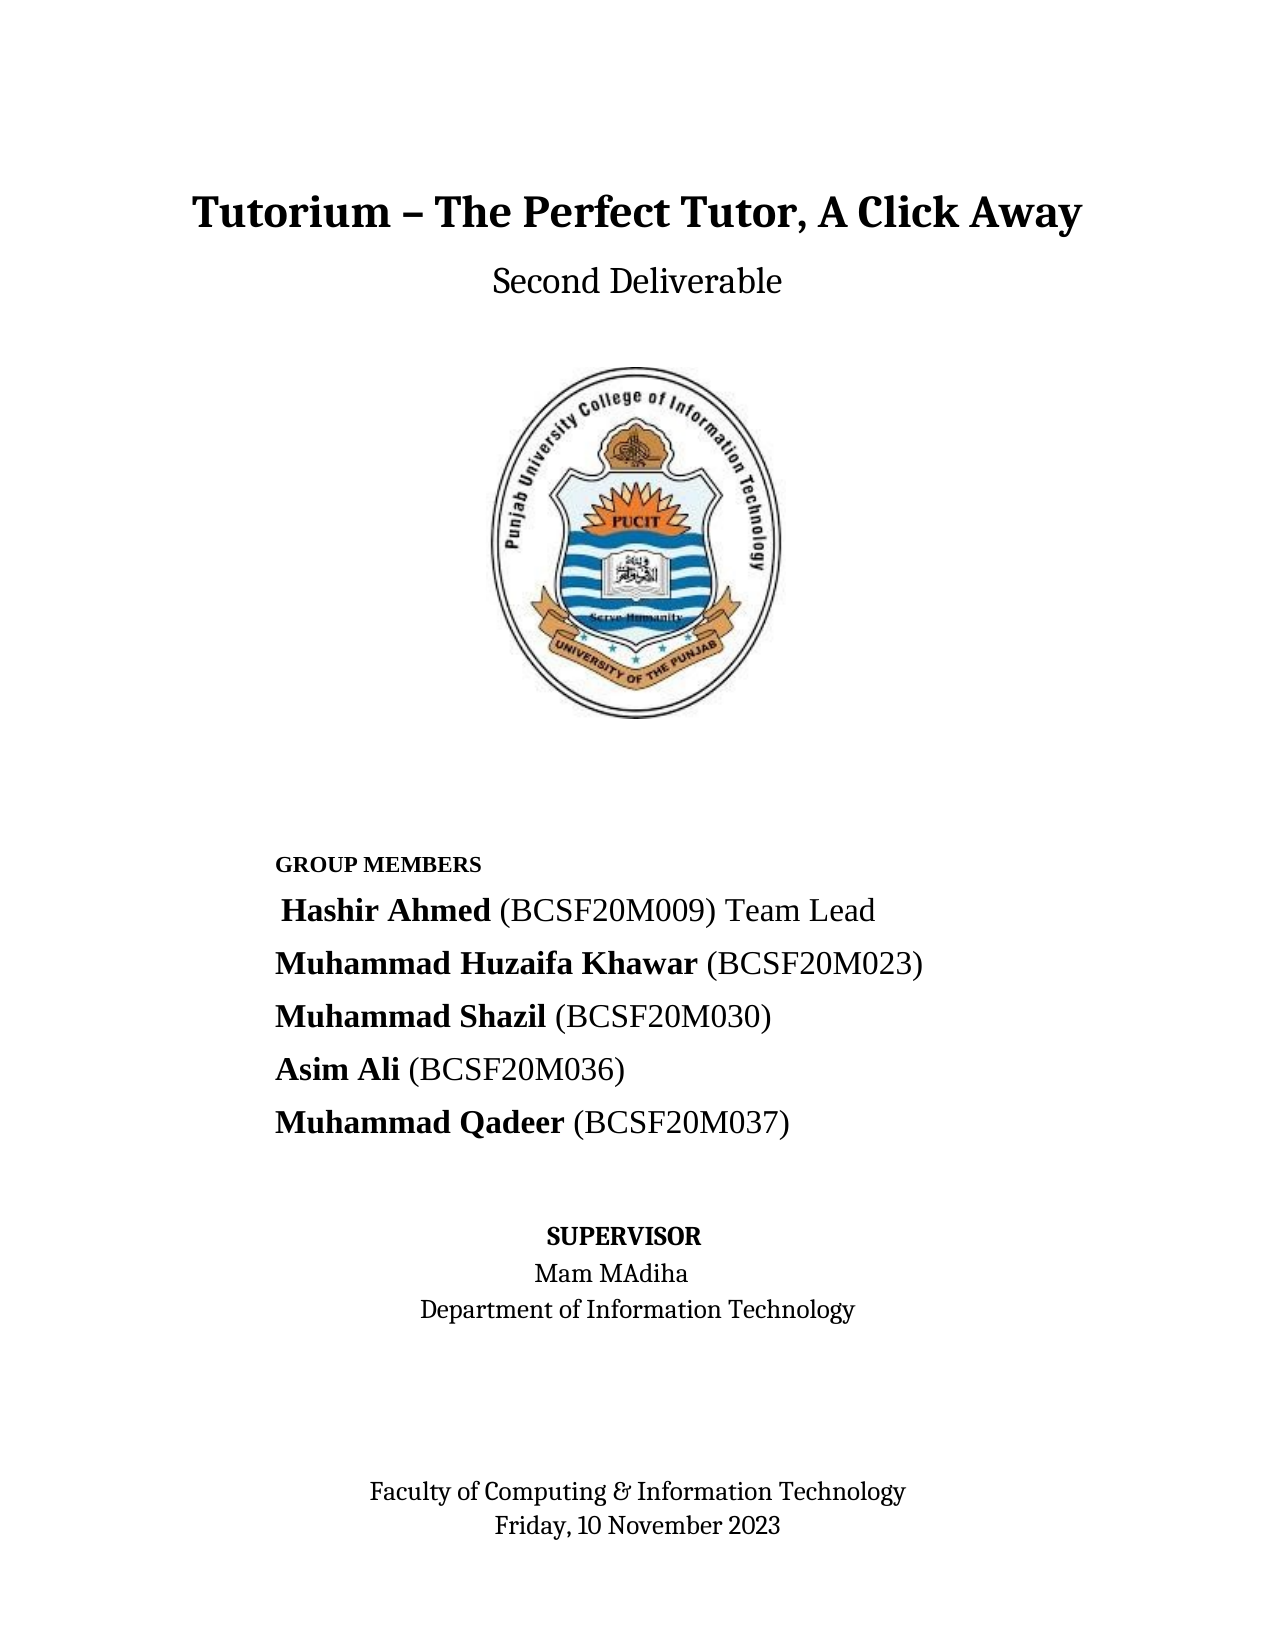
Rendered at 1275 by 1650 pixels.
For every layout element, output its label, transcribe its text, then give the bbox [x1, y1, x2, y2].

text Muhammad Huzaifa Khawar (BCSF20M023) [214, 943, 1230, 982]
subtitle Department of Information Technology [148, 1294, 1127, 1326]
text GROUP MEMBERS [214, 851, 1014, 878]
text Second Deliverable [148, 260, 1127, 303]
text Muhammad Qadeer (BCSF20M037) [275, 1102, 1014, 1141]
title Tutorium – The Perfect Tutor, A Click Away [148, 186, 1126, 239]
subtitle Faculty of Computing & Information Technology Friday, 10 November 2023 [359, 1476, 916, 1541]
subtitle SUPERVISOR [547, 1221, 1229, 1252]
text Muhammad Shazil (BCSF20M030) [275, 996, 1014, 1035]
picture [485, 367, 786, 719]
subtitle Mam MAdiha [534, 1258, 1229, 1289]
text Hashir Ahmed (BCSF20M009) Team Lead [214, 890, 1014, 929]
text Asim Ali (BCSF20M036) [275, 1049, 1014, 1088]
